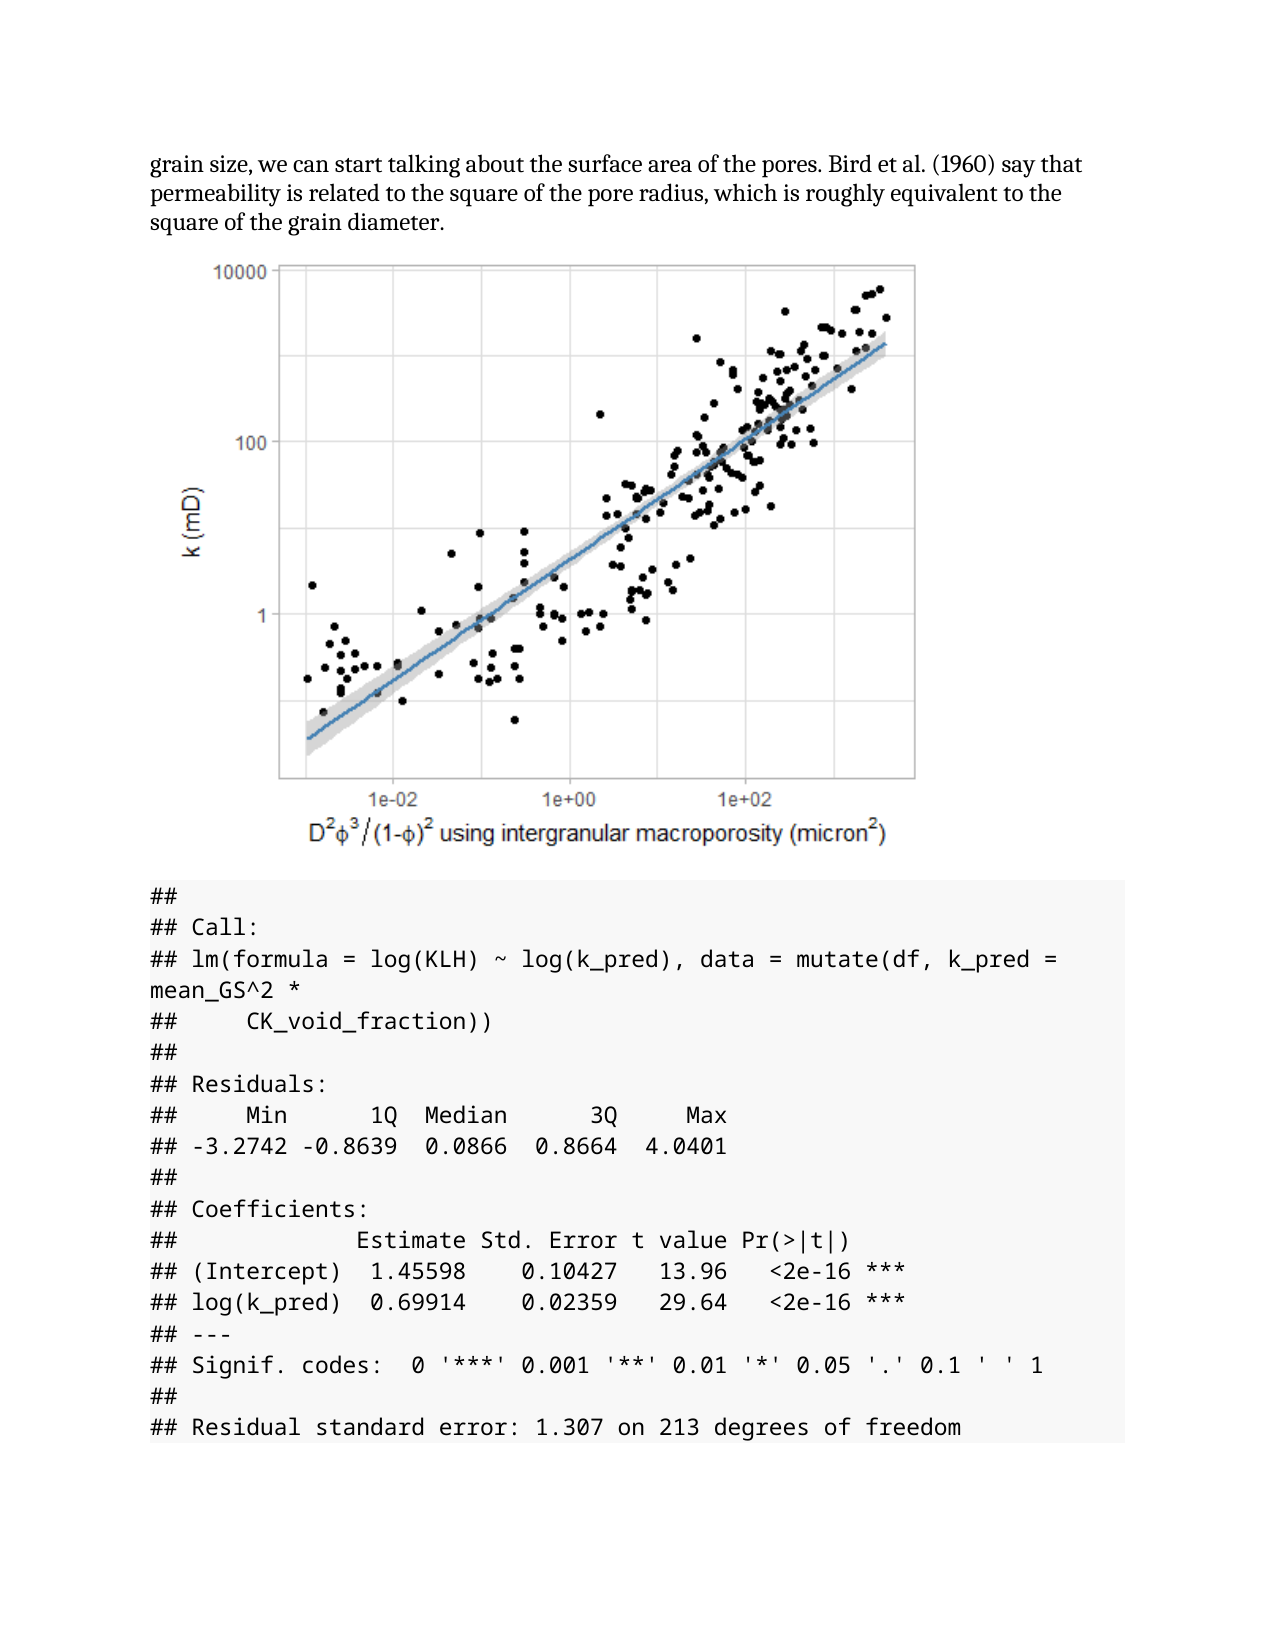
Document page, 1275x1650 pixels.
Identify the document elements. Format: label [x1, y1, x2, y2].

text [150, 150, 1125, 236]
text [150, 880, 1125, 1443]
picture [168, 255, 927, 862]
